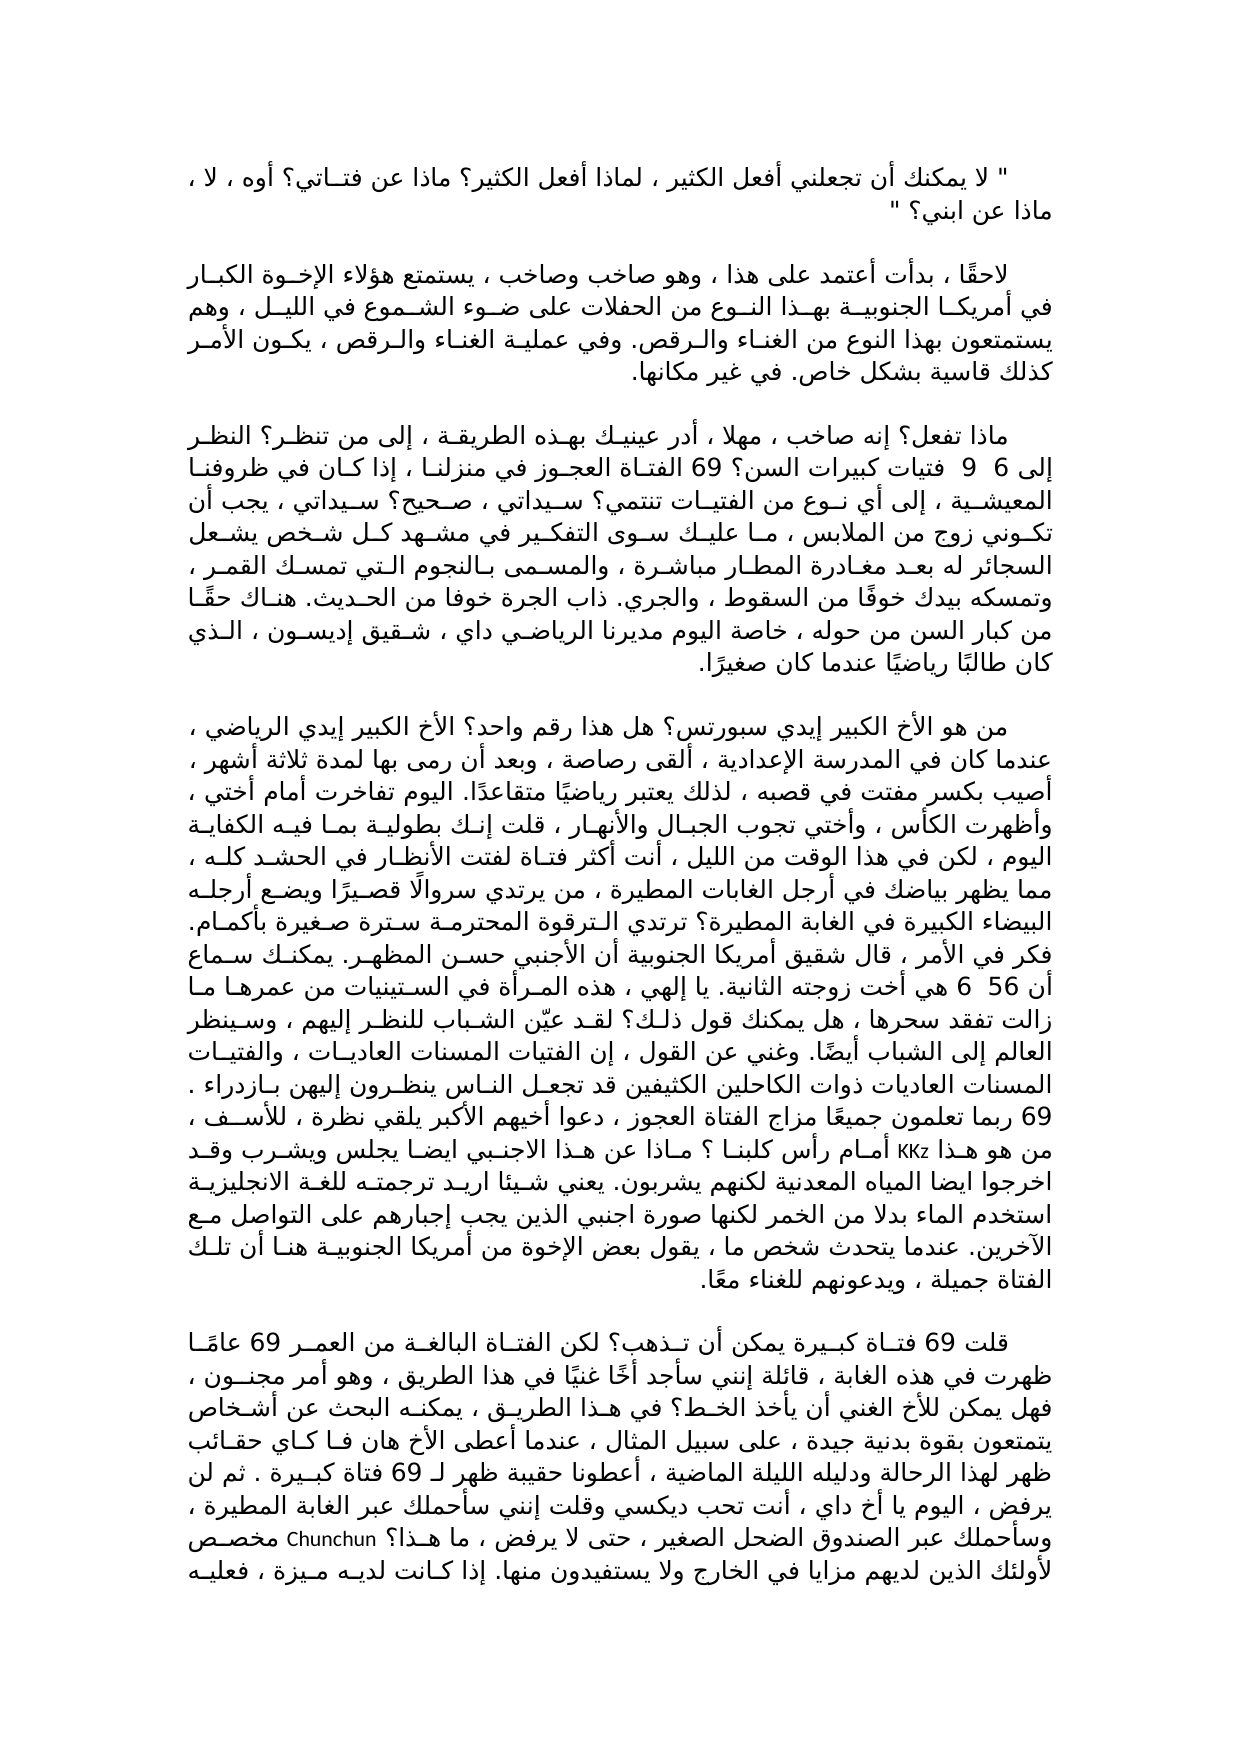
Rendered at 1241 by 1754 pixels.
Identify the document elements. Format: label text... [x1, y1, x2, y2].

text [187, 1327, 1053, 1587]
text من هو الأخ الكبير إيدي سبورتس؟ هل هذا رقم واحد؟ الأخ الكبير إيدي الرياضي ، عندما كان في المدرسة الإعدادية ، ألقى رصاصة ، وبعد أن رمى بها لمدة ثلاثة أشهر ، أصيب بكسر مفتت في قصبه ، لذلك يعتبر رياضيًا متقاعدًا. اليوم تفاخرت أمام أختي ، وأظهرت الكأس ، وأختي تجوب الجبال والأنهار ، قلت إنك بطولية بما فيه الكفاية اليوم ، لكن في هذا الوقت من الليل ، أنت أكثر فتاة لفتت الأنظار في الحشد كله ، مما يظهر بياضك في أرجل الغابات المطيرة ، من يرتدي سروالًا قصيرًا ويضع أرجله البيضاء الكبيرة في الغابة المطيرة؟ ترتدي الترقوة المحترمة سترة صغيرة بأكمام. فكر في الأمر ، قال شقيق أمريكا الجنوبية أن الأجنبي حسن المظهر. يمكنك سماع أن 56 6 هي أخت زوجته الثانية. يا إلهي ، هذه المرأة في الستينيات من عمرها ما زالت تفقد سحرها ، هل يمكنك قول ذلك؟ لقد عيّن الشباب للنظر إليهم ، وسينظر العالم إلى الشباب أيضًا. وغني عن القول ، إن الفتيات المسنات العاديات ، والفتيات المسنات العاديات ذوات الكاحلين الكثيفين قد تجعل الناس ينظرون إليهن بازدراء . 69 ربما تعلمون جميعًا مزاج الفتاة العجوز ، دعوا أخيهم الأكبر يلقي نظرة ، للأسف ، من هو هذا KKz أمام رأس كلبنا ؟ ماذا عن هذا الاجنبي ايضا يجلس ويشرب وقد اخرجوا ايضا المياه المعدنية لكنهم يشربون. يعني شيئا اريد ترجمته للغة الانجليزية استخدم الماء بدلا من الخمر لكنها صورة اجنبي الذين يجب إجبارهم على التواصل مع الآخرين. عندما يتحدث شخص ما ، يقول بعض الإخوة من أمريكا الجنوبية هنا أن تلك الفتاة جميلة ، ويدعونهم للغناء معًا. [187, 711, 1053, 1296]
text ماذا تفعل؟ إنه صاخب ، مهلا ، أدر عينيك بهذه الطريقة ، إلى من تنظر؟ النظر إلى 6 9 فتيات كبيرات السن؟ 69 الفتاة العجوز في منزلنا ، إذا كان في ظروفنا المعيشية ، إلى أي نوع من الفتيات تنتمي؟ سيداتي ، صحيح؟ سيداتي ، يجب أن تكوني زوج من الملابس ، ما عليك سوى التفكير في مشهد كل شخص يشعل السجائر له بعد مغادرة المطار مباشرة ، والمسمى بالنجوم التي تمسك القمر ، وتمسكه بيدك خوفًا من السقوط ، والجري. ذاب الجرة خوفا من الحديث. هناك حقًا من كبار السن من حوله ، خاصة اليوم مديرنا الرياضي داي ، شقيق إديسون ، الذي كان طالبًا رياضيًا عندما كان صغيرًا. [187, 419, 1053, 679]
text لاحقًا ، بدأت أعتمد على هذا ، وهو صاخب وصاخب ، يستمتع هؤلاء الإخوة الكبار في أمريكا الجنوبية بهذا النوع من الحفلات على ضوء الشموع في الليل ، وهم يستمتعون بهذا النوع من الغناء والرقص. وفي عملية الغناء والرقص ، يكون الأمر كذلك قاسية بشكل خاص. في غير مكانها. [187, 258, 1053, 388]
text " لا يمكنك أن تجعلني أفعل الكثير ، لماذا أفعل الكثير؟ ماذا عن فتاتي؟ أوه ، لا ، ماذا عن ابني؟ " [187, 162, 1053, 227]
